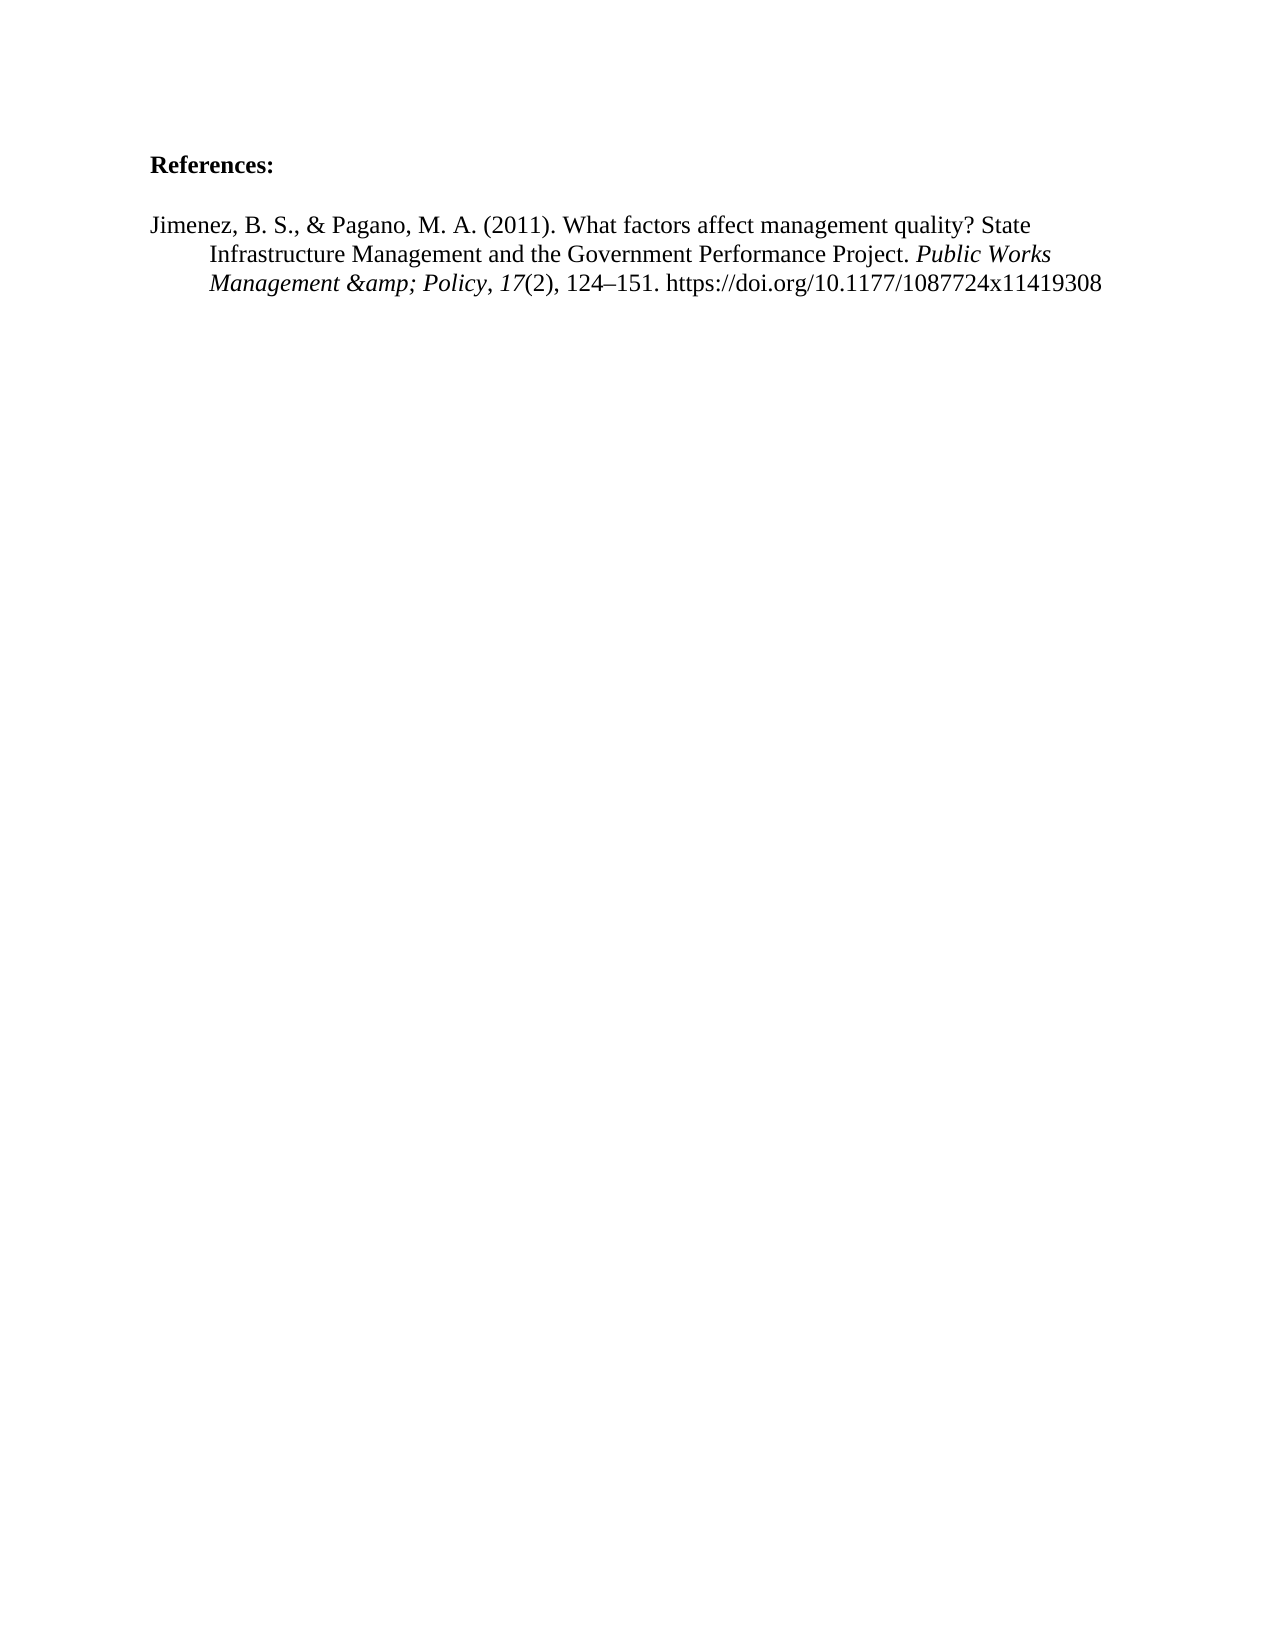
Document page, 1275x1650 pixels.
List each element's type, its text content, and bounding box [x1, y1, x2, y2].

text References: [150, 150, 1125, 179]
text Jimenez, B. S., & Pagano, M. A. (2011). What factors affect management quality? State Infrastructure Management and the Government Performance Project. Public Works Management &amp; Policy, 17(2), 124–151. https://doi.org/10.1177/1087724x11419308 [150, 210, 1125, 296]
